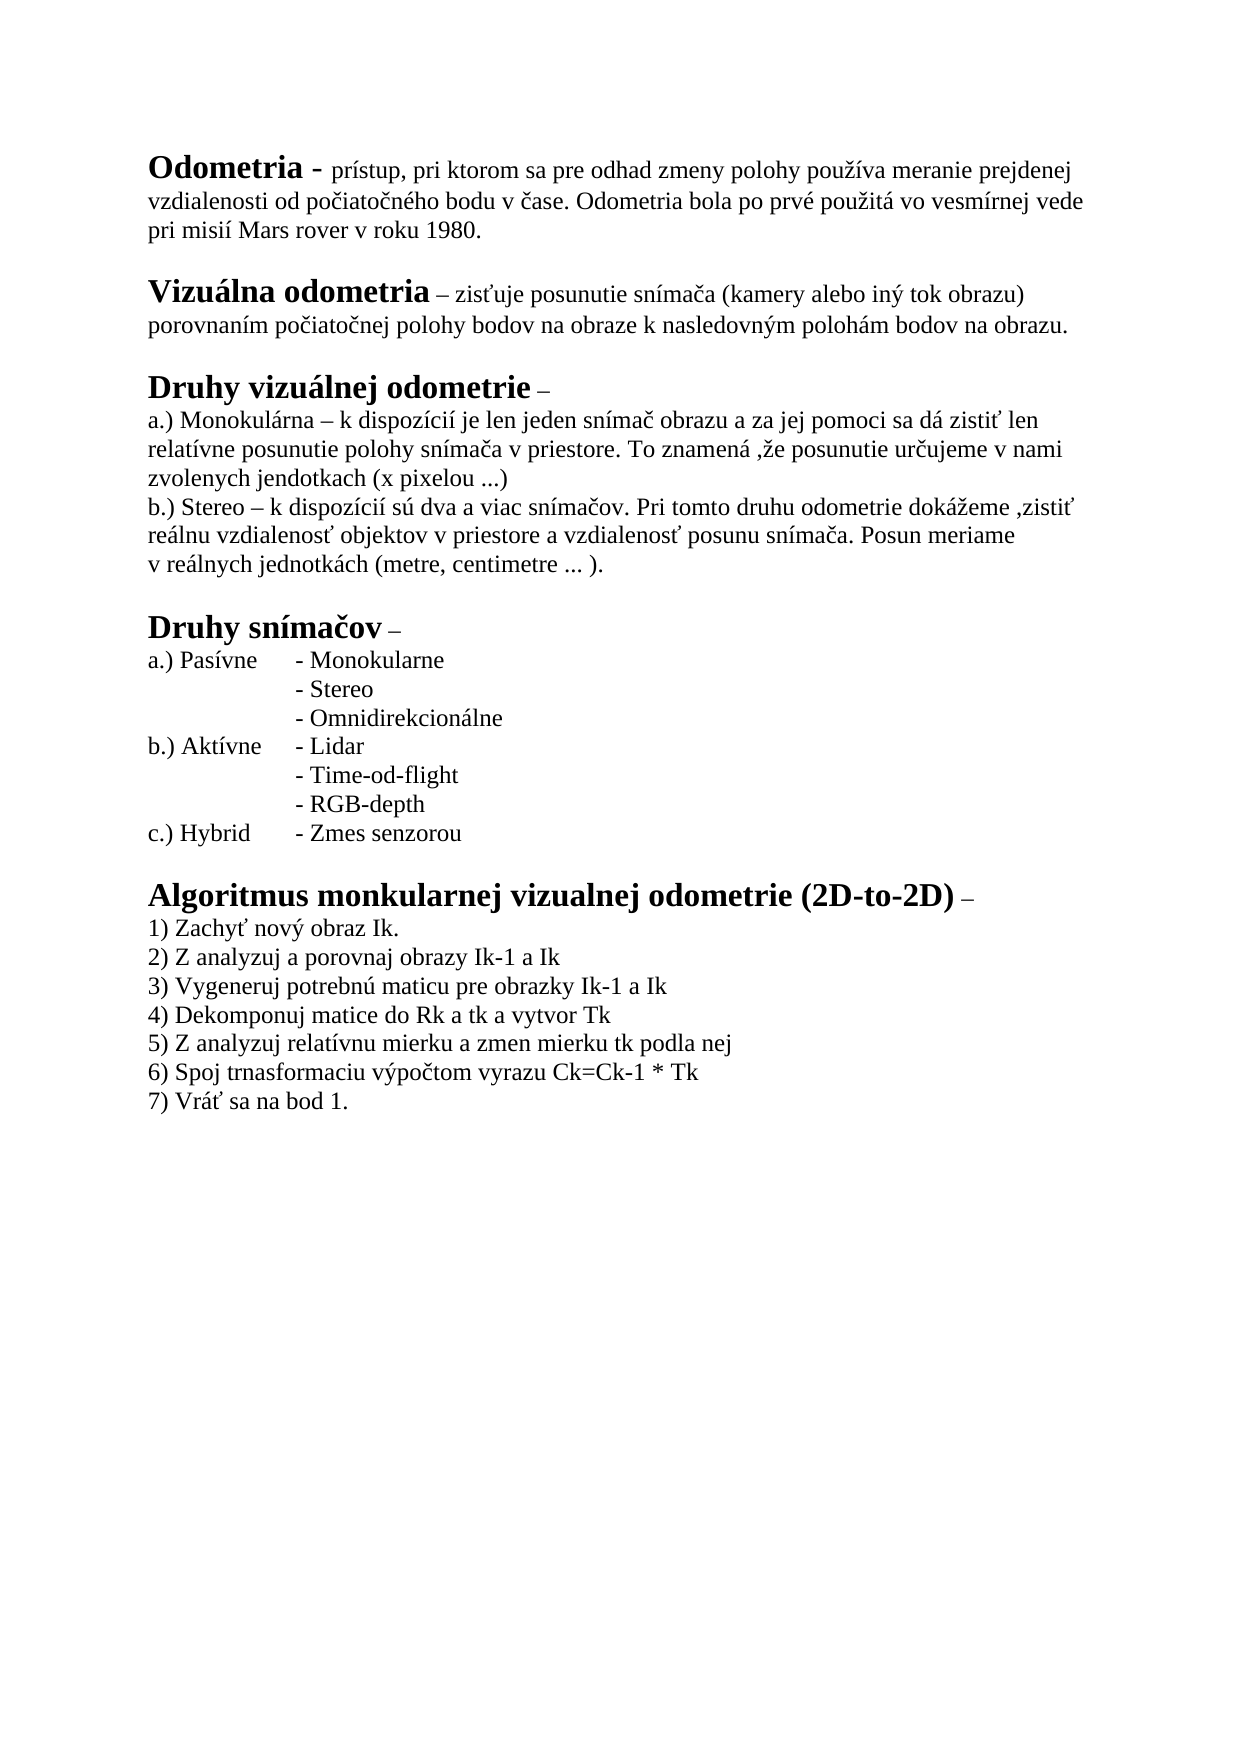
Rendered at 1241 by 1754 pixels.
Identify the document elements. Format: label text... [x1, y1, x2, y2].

text c.) Hybrid - Zmes senzorou [148, 818, 1093, 846]
text 6) Spoj trnasformaciu výpočtom vyrazu Ck=Ck-1 * Tk [148, 1057, 1093, 1086]
text b.) Aktívne - Lidar [148, 731, 1093, 760]
text Algoritmus monkularnej vizualnej odometrie (2D-to-2D) – [148, 875, 1093, 913]
text - RGB-depth [148, 789, 1093, 818]
text - Time-od-flight [148, 760, 1093, 789]
text 4) Dekomponuj matice do Rk a tk a vytvor Tk [148, 1000, 1093, 1028]
text a.) Monokulárna – k dispozícií je len jeden snímač obrazu a za jej pomoci sa dá zistiť len relatívne posunutie polohy snímača v priestore. To znamená ,že posunutie určujeme v nami zvolenych jendotkach (x pixelou ...) [148, 406, 1093, 492]
text 3) Vygeneruj potrebnú maticu pre obrazky Ik-1 a Ik [148, 971, 1093, 1000]
text Vizuálna odometria – zisťuje posunutie snímača (kamery alebo iný tok obrazu) porovnaním počiatočnej polohy bodov na obraze k nasledovným polohám bodov na obrazu. [148, 271, 1093, 338]
text b.) Stereo – k dispozícií sú dva a viac snímačov. Pri tomto druhu odometrie dokážeme ,zistiť reálnu vzdialenosť objektov v priestore a vzdialenosť posunu snímača. Posun meriame v reálnych jednotkách (metre, centimetre ... ). [148, 492, 1093, 578]
text Druhy snímačov – [148, 607, 1093, 645]
text 2) Z analyzuj a porovnaj obrazy Ik-1 a Ik [148, 942, 1093, 971]
text 1) Zachyť nový obraz Ik. [148, 913, 1093, 942]
text - Omnidirekcionálne [148, 703, 1093, 731]
text Odometria - prístup, pri ktorom sa pre odhad zmeny polohy používa meranie prejdenej vzdialenosti od počiatočného bodu v čase. Odometria bola po prvé použitá vo vesmírnej vede pri misií Mars rover v roku 1980. [148, 148, 1093, 271]
text 5) Z analyzuj relatívnu mierku a zmen mierku tk podla nej [148, 1028, 1093, 1057]
text a.) Pasívne - Monokularne - Stereo [148, 645, 1093, 703]
text Druhy vizuálnej odometrie – [148, 338, 1093, 406]
text 7) Vráť sa na bod 1. [148, 1086, 1093, 1115]
